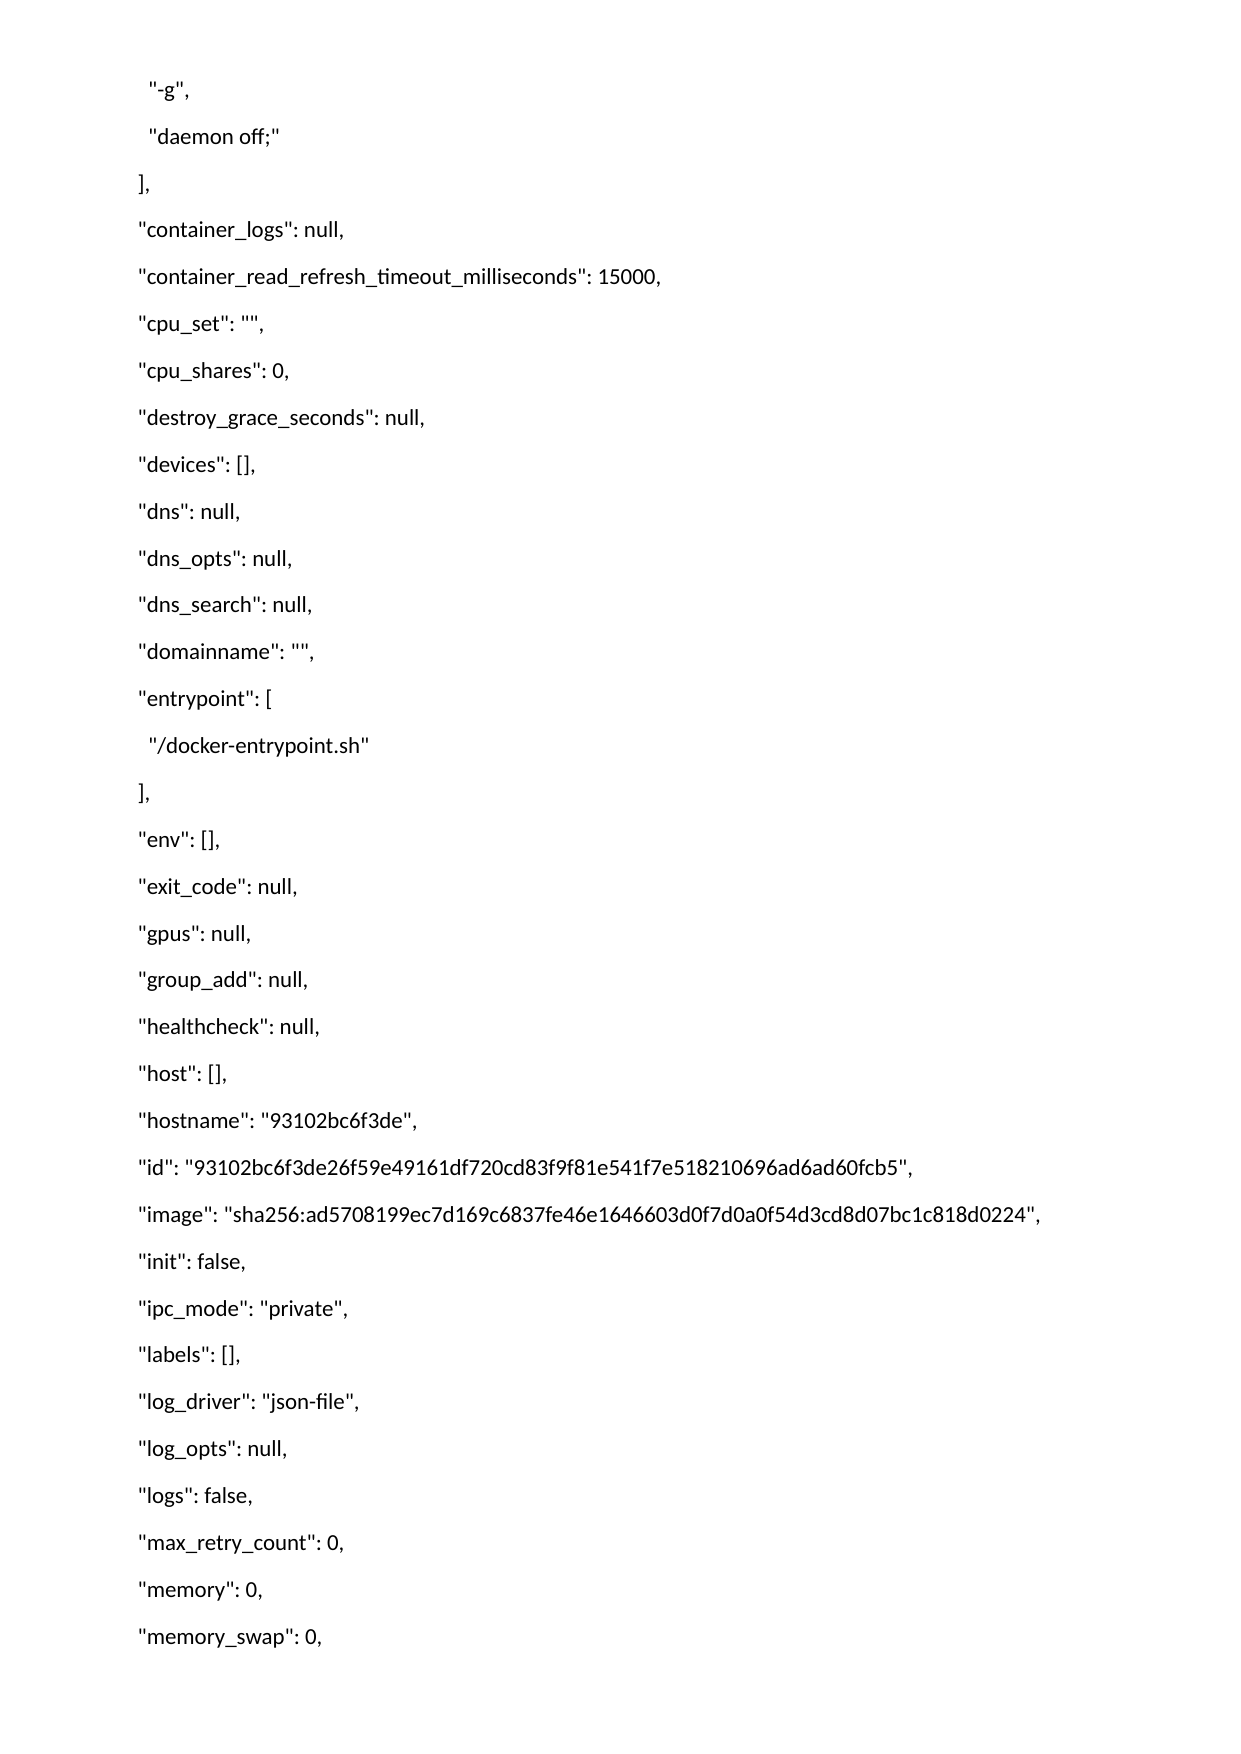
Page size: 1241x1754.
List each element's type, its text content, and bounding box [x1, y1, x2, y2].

text "dns": null, [75, 497, 1165, 525]
text "init": false, [75, 1247, 1165, 1275]
text "domainname": "", [75, 637, 1165, 666]
text "log_opts": null, [75, 1434, 1165, 1462]
text "exit_code": null, [75, 872, 1165, 900]
text "max_retry_count": 0, [75, 1528, 1165, 1556]
text "ipc_mode": "private", [75, 1294, 1165, 1322]
text "memory": 0, [75, 1575, 1165, 1603]
text "image": "sha256:ad5708199ec7d169c6837fe46e1646603d0f7d0a0f54d3cd8d07bc1c818d0224", [75, 1200, 1165, 1228]
text "dns_search": null, [75, 591, 1165, 619]
text "container_logs": null, [75, 216, 1165, 244]
text "cpu_set": "", [75, 309, 1165, 337]
text "memory_swap": 0, [75, 1622, 1165, 1650]
text "group_add": null, [75, 966, 1165, 994]
text "entrypoint": [ [75, 684, 1165, 712]
text "dns_opts": null, [75, 544, 1165, 572]
text "id": "93102bc6f3de26f59e49161df720cd83f9f81e541f7e518210696ad6ad60fcb5", [75, 1153, 1165, 1181]
text "devices": [], [75, 450, 1165, 478]
text "logs": false, [75, 1481, 1165, 1509]
text "hostname": "93102bc6f3de", [75, 1106, 1165, 1134]
text "log_driver": "json-file", [75, 1387, 1165, 1416]
text "healthcheck": null, [75, 1012, 1165, 1041]
text "-g", [75, 75, 1165, 103]
text "host": [], [75, 1059, 1165, 1087]
text "env": [], [75, 825, 1165, 853]
text "gpus": null, [75, 919, 1165, 947]
text ], [75, 778, 1165, 806]
text "destroy_grace_seconds": null, [75, 403, 1165, 431]
text "container_read_refresh_timeout_milliseconds": 15000, [75, 262, 1165, 291]
text ], [75, 169, 1165, 197]
text "daemon off;" [75, 122, 1165, 150]
text "/docker-entrypoint.sh" [75, 731, 1165, 759]
text "cpu_shares": 0, [75, 356, 1165, 384]
text "labels": [], [75, 1341, 1165, 1369]
